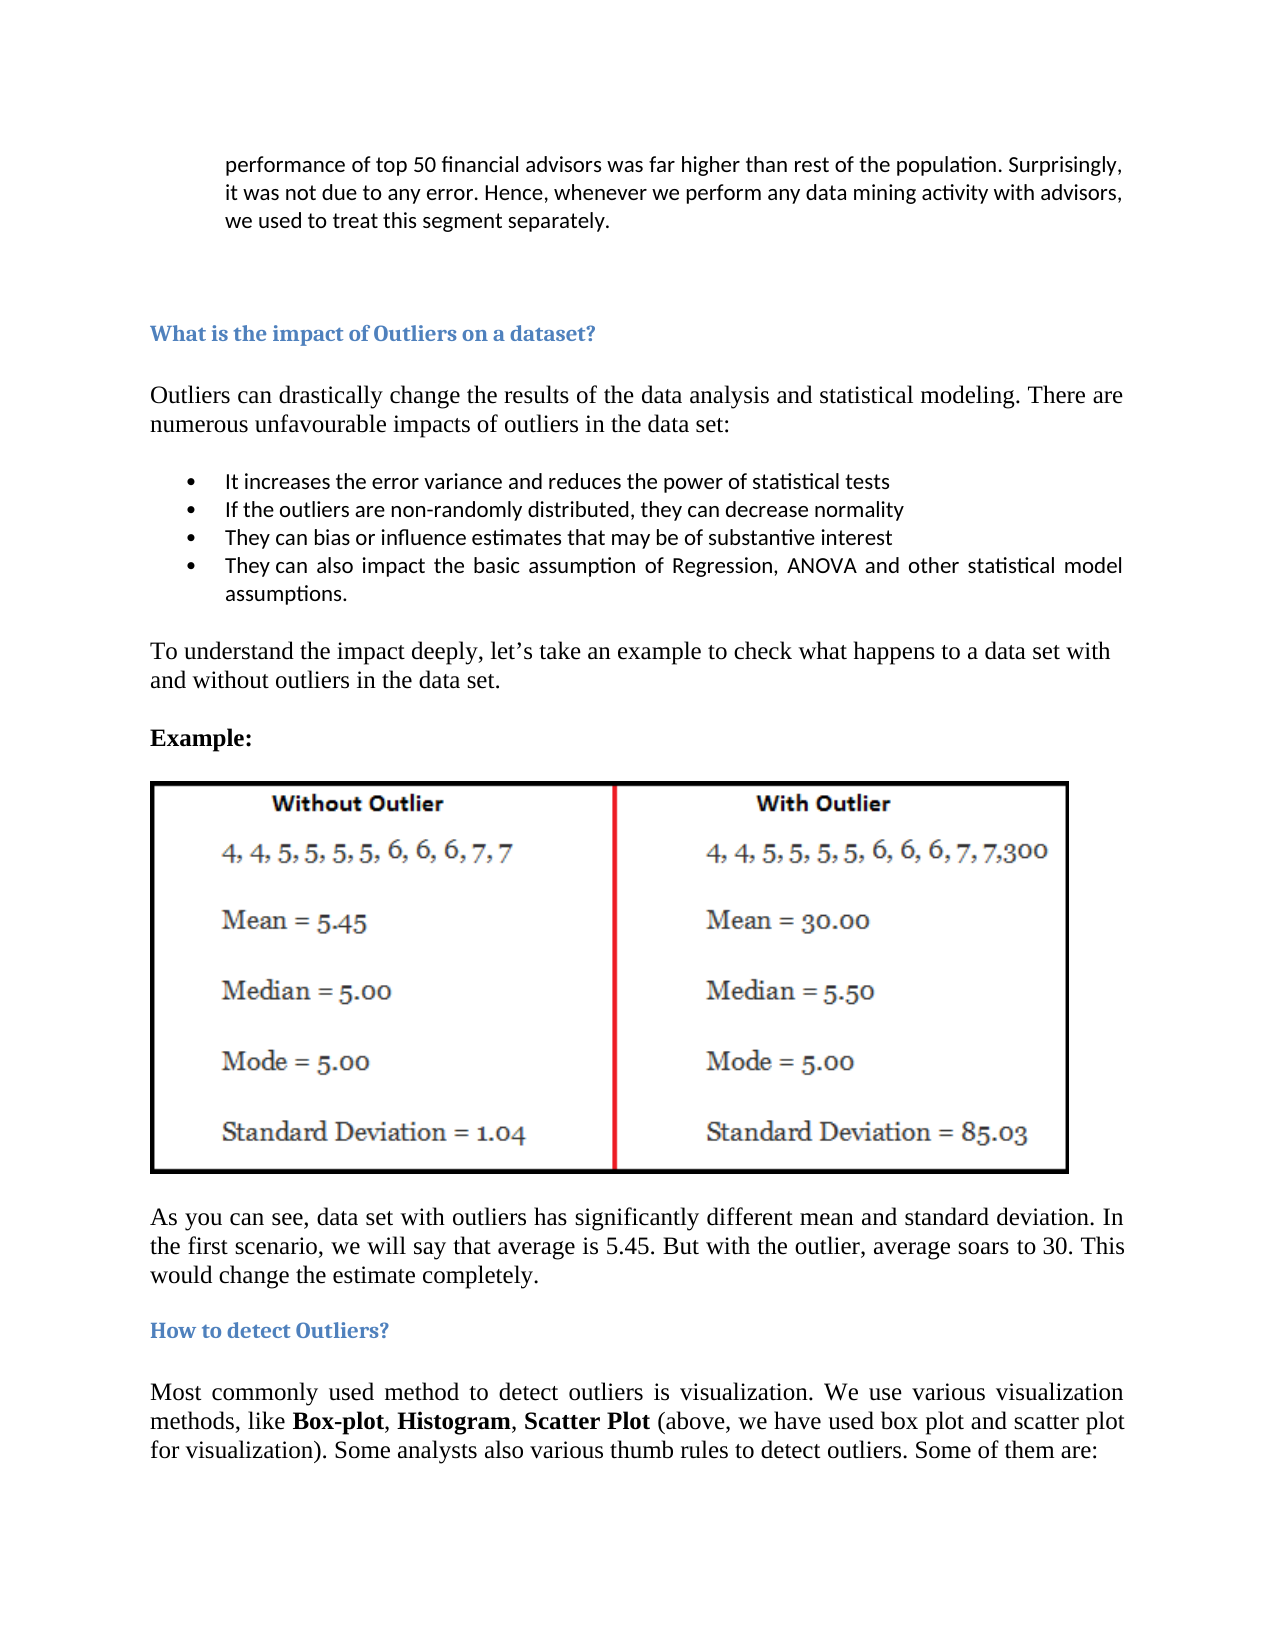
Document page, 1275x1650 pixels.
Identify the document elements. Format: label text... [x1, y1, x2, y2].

list If the outliers are non-randomly distributed, they can decrease normality [187, 495, 1125, 523]
list It increases the error variance and reduces the power of statistical tests [187, 467, 1125, 495]
text As you can see, data set with outliers has significantly different mean and standard deviation. In the first scenario, we will say that average is 5.45. But with the outlier, average soars to 30. This would change the estimate completely. [150, 1202, 1125, 1289]
picture [150, 781, 1069, 1174]
list They can also impact the basic assumption of Regression, ANOVA and other statistical model assumptions. [187, 551, 1125, 607]
list They can bias or influence estimates that may be of substantive interest [187, 523, 1125, 551]
subtitle How to detect Outliers? [150, 1318, 1125, 1344]
subtitle What is the impact of Outliers on a dataset? [150, 321, 1125, 347]
text Most commonly used method to detect outliers is visualization. We use various visualization methods, like Box-plot, Histogram, Scatter Plot (above, we have used box plot and scatter plot for visualization). Some analysts also various thumb rules to detect outliers. Some of them are: [150, 1377, 1125, 1463]
text Outliers can drastically change the results of the data analysis and statistical modeling. There are numerous unfavourable impacts of outliers in the data set: [150, 381, 1125, 438]
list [187, 150, 1125, 234]
text Example: [150, 723, 1125, 752]
text To understand the impact deeply, let’s take an example to check what happens to a data set with and without outliers in the data set. [150, 636, 1125, 694]
